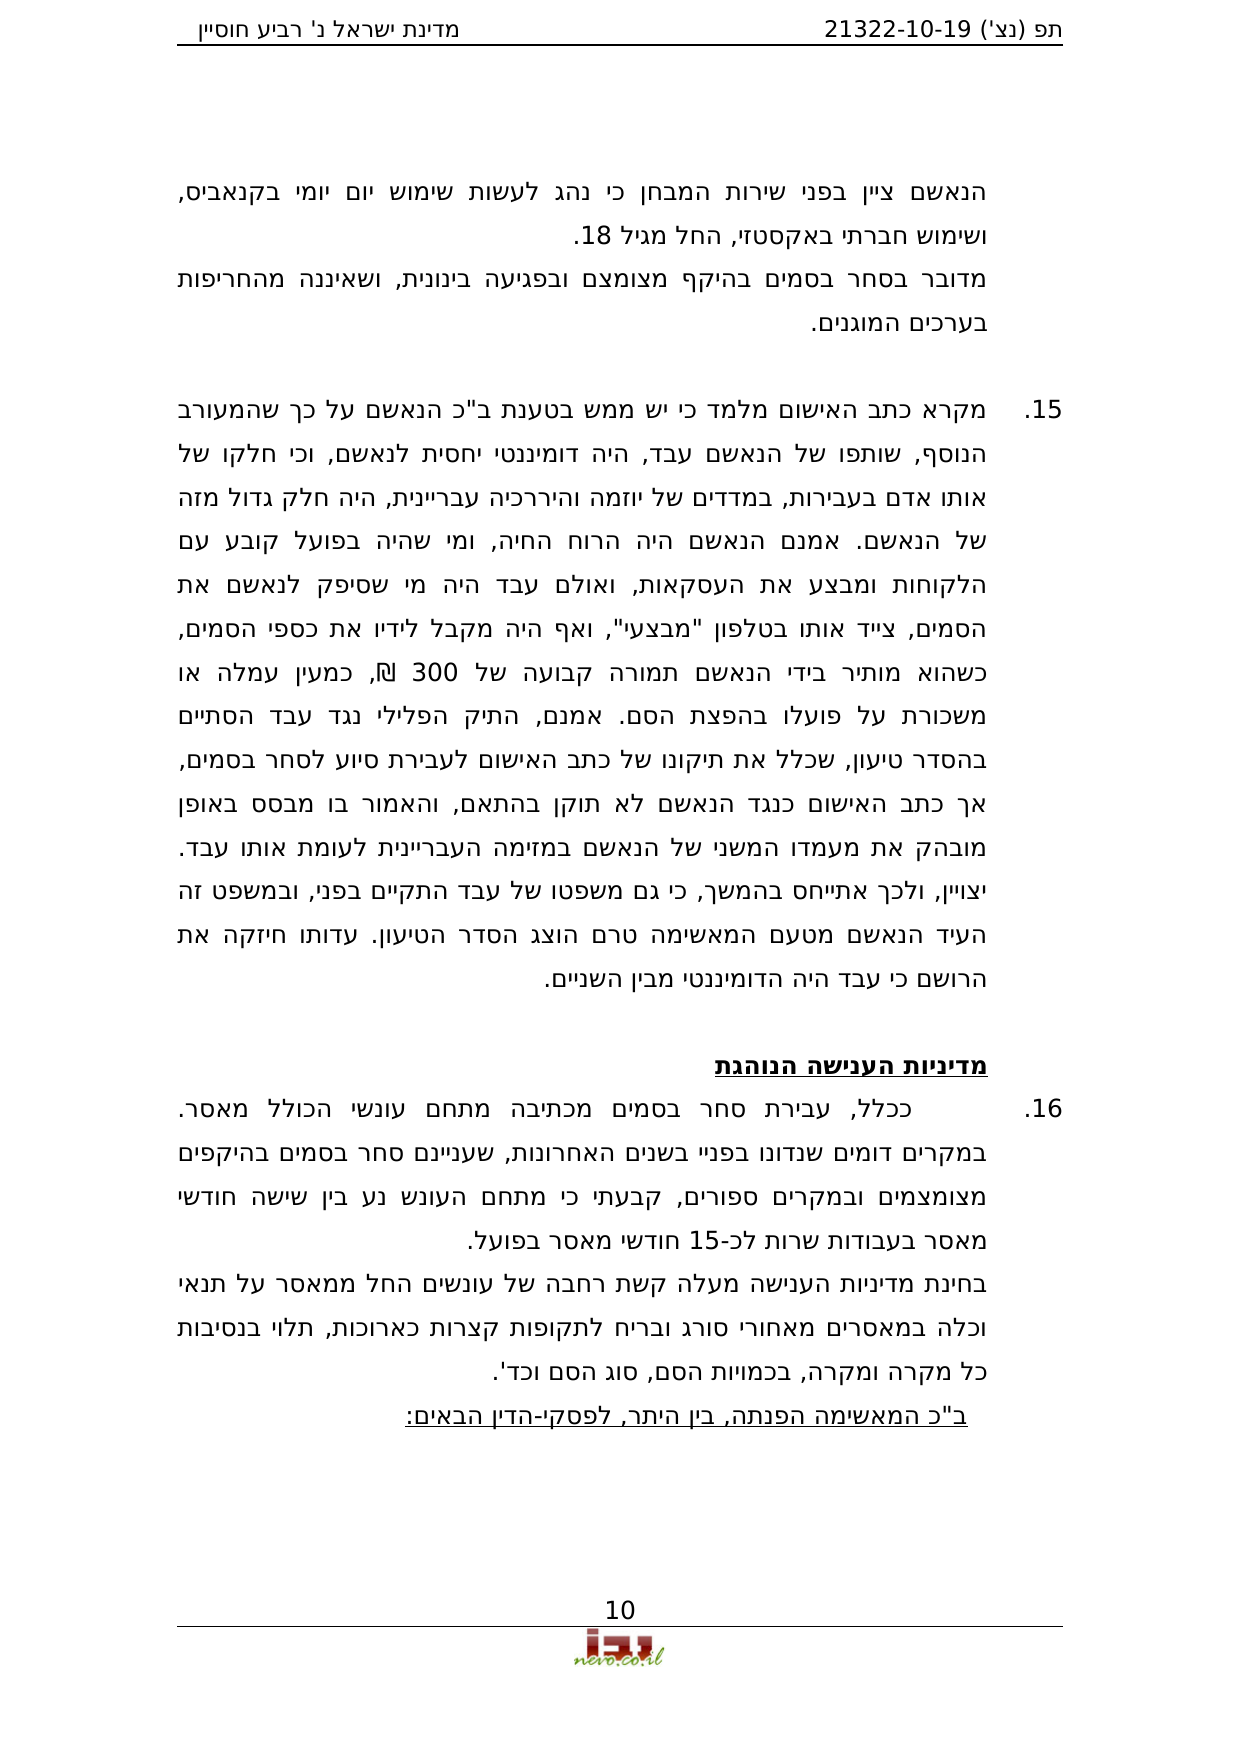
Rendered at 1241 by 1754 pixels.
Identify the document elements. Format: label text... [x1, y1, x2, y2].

text 15. מקרא כתב האישום מלמד כי יש ממש בטענת ב"כ הנאשם על כך שהמעורב הנוסף, שותפו של הנאשם עבד, היה דומיננטי יחסית לנאשם, וכי חלקו של אותו אדם בעבירות, במדדים של יוזמה והיררכיה עבריינית, היה חלק גדול מזה של הנאשם. אמנם הנאשם היה הרוח החיה, ומי שהיה בפועל קובע עם הלקוחות ומבצע את העסקאות, ואולם עבד היה מי שסיפק לנאשם את הסמים, צייד אותו בטלפון "מבצעי", ואף היה מקבל לידיו את כספי הסמים, כשהוא מותיר בידי הנאשם תמורה קבועה של 300 ₪, כמעין עמלה או משכורת על פועלו בהפצת הסם. אמנם, התיק הפלילי נגד עבד הסתיים בהסדר טיעון, שכלל את תיקונו של כתב האישום לעבירת סיוע לסחר בסמים, אך כתב האישום כנגד הנאשם לא תוקן בהתאם, והאמור בו מבסס באופן מובהק את מעמדו המשני של הנאשם במזימה העבריינית לעומת אותו עבד. יצויין, ולכך אתייחס בהמשך, כי גם משפטו של עבד התקיים בפני, ובמשפט זה העיד הנאשם מטעם המאשימה טרם הוצג הסדר הטיעון. עדותו חיזקה את הרושם כי עבד היה הדומיננטי מבין השניים. [177, 395, 1063, 993]
picture [574, 1628, 666, 1667]
text 16. ככלל, עבירת סחר בסמים מכתיבה מתחם עונשי הכולל מאסר. במקרים דומים שנדונו בפניי בשנים האחרונות, שעניינם סחר בסמים בהיקפים מצומצמים ובמקרים ספורים, קבעתי כי מתחם העונש נע בין שישה חודשי מאסר בעבודות שרות לכ-15 חודשי מאסר בפועל. [177, 1095, 1063, 1255]
text בחינת מדיניות הענישה מעלה קשת רחבה של עונשים החל ממאסר על תנאי וכלה במאסרים מאחורי סורג ובריח לתקופות קצרות כארוכות, תלוי בנסיבות כל מקרה ומקרה, בכמויות הסם, סוג הסם וכד'. [177, 1270, 1063, 1386]
text ב"כ המאשימה הפנתה, בין היתר, לפסקי-הדין הבאים: [177, 1401, 1063, 1430]
text מדובר בסחר בסמים בהיקף מצומצם ובפגיעה בינונית, ושאיננה מהחריפות בערכים המוגנים. [177, 265, 988, 338]
text הנאשם ציין בפני שירות המבחן כי נהג לעשות שימוש יום יומי בקנאביס, ושימוש חברתי באקסטזי, החל מגיל 18. [177, 177, 988, 250]
text מדיניות הענישה הנוהגת [177, 1051, 1063, 1080]
